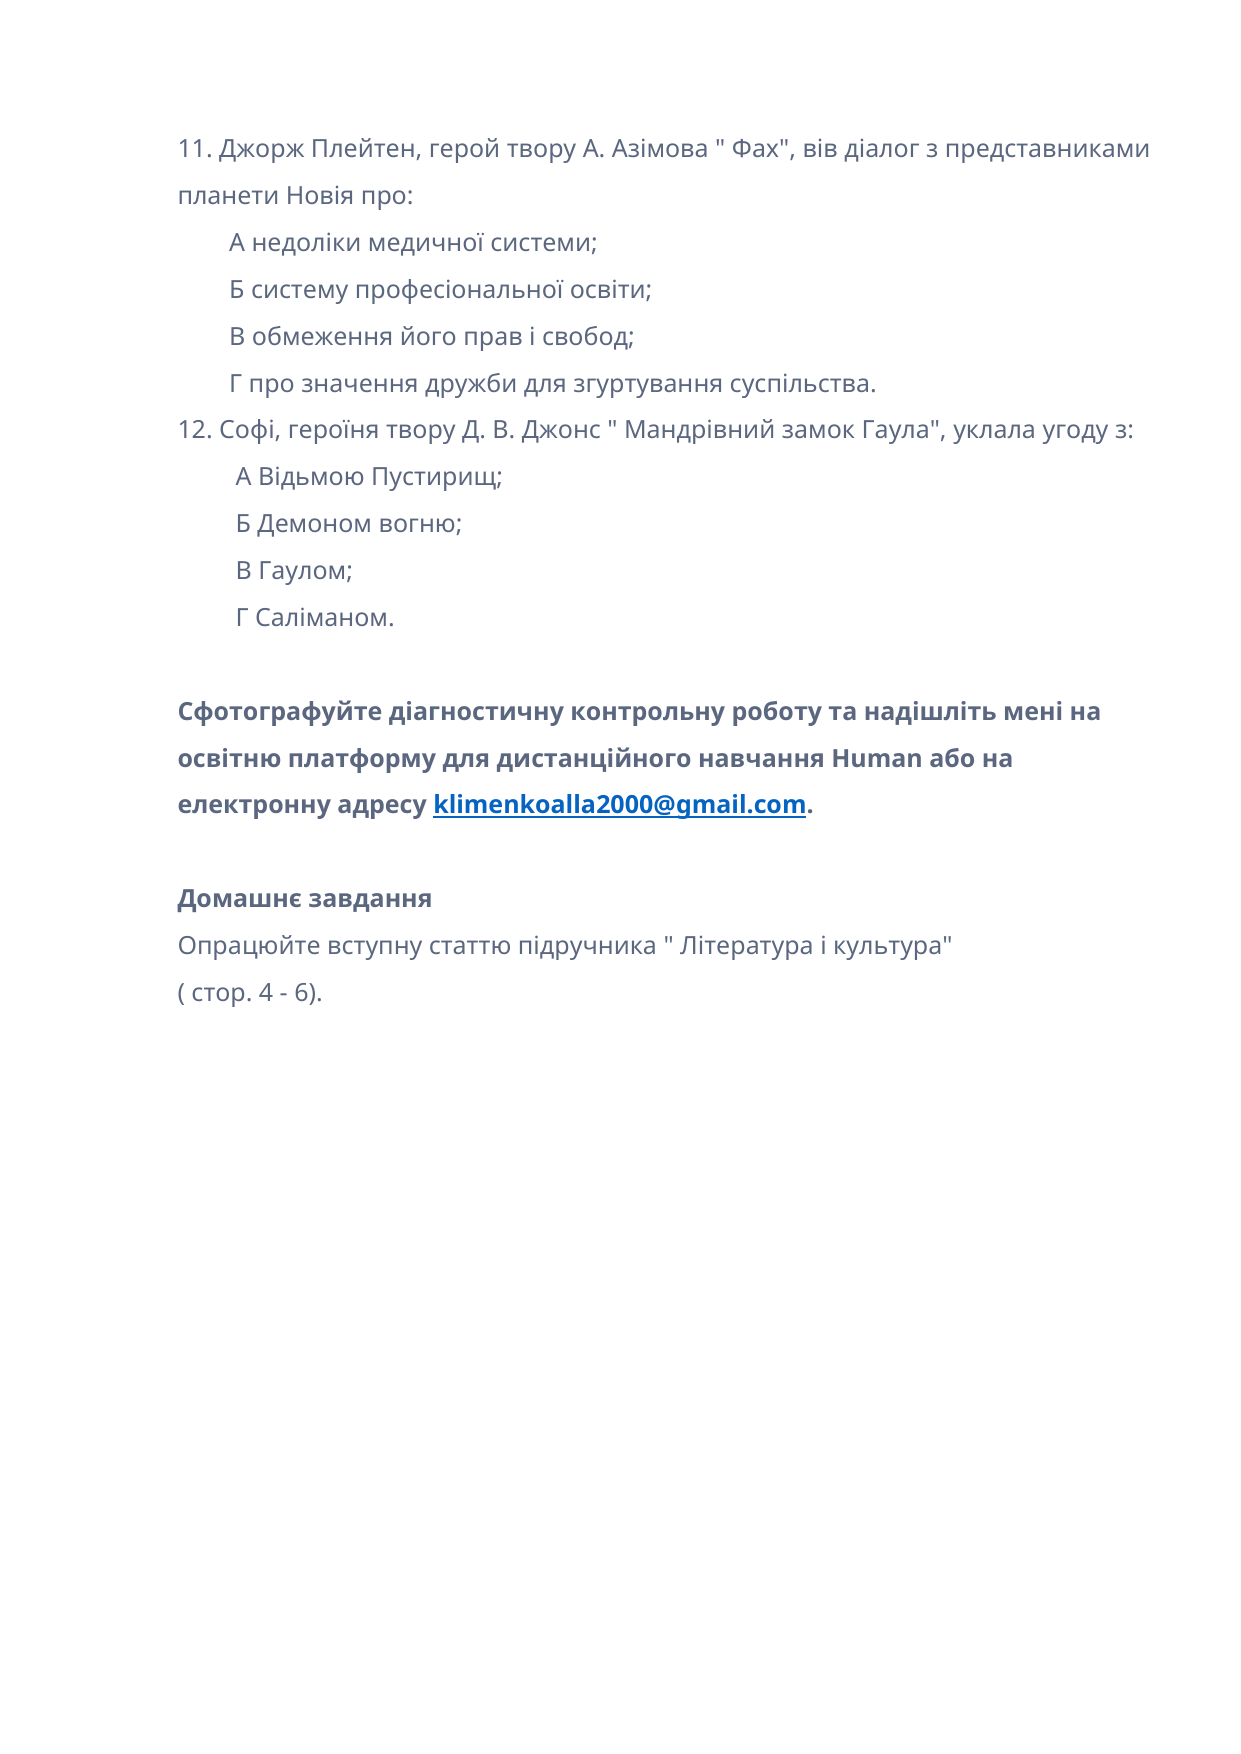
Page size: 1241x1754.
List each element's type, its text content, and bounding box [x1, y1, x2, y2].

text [177, 118, 1152, 681]
text Домашнє завдання Опрацюйте вступну статтю підручника " Література і культура" ( стор. 4 - 6). [177, 868, 1152, 1009]
text Сфотографуйте діагностичну контрольну роботу та надішліть мені на освітню платформу для дистанційного навчання Human або на електронну адресу klimenkoalla2000@gmail.com. [177, 681, 1152, 868]
